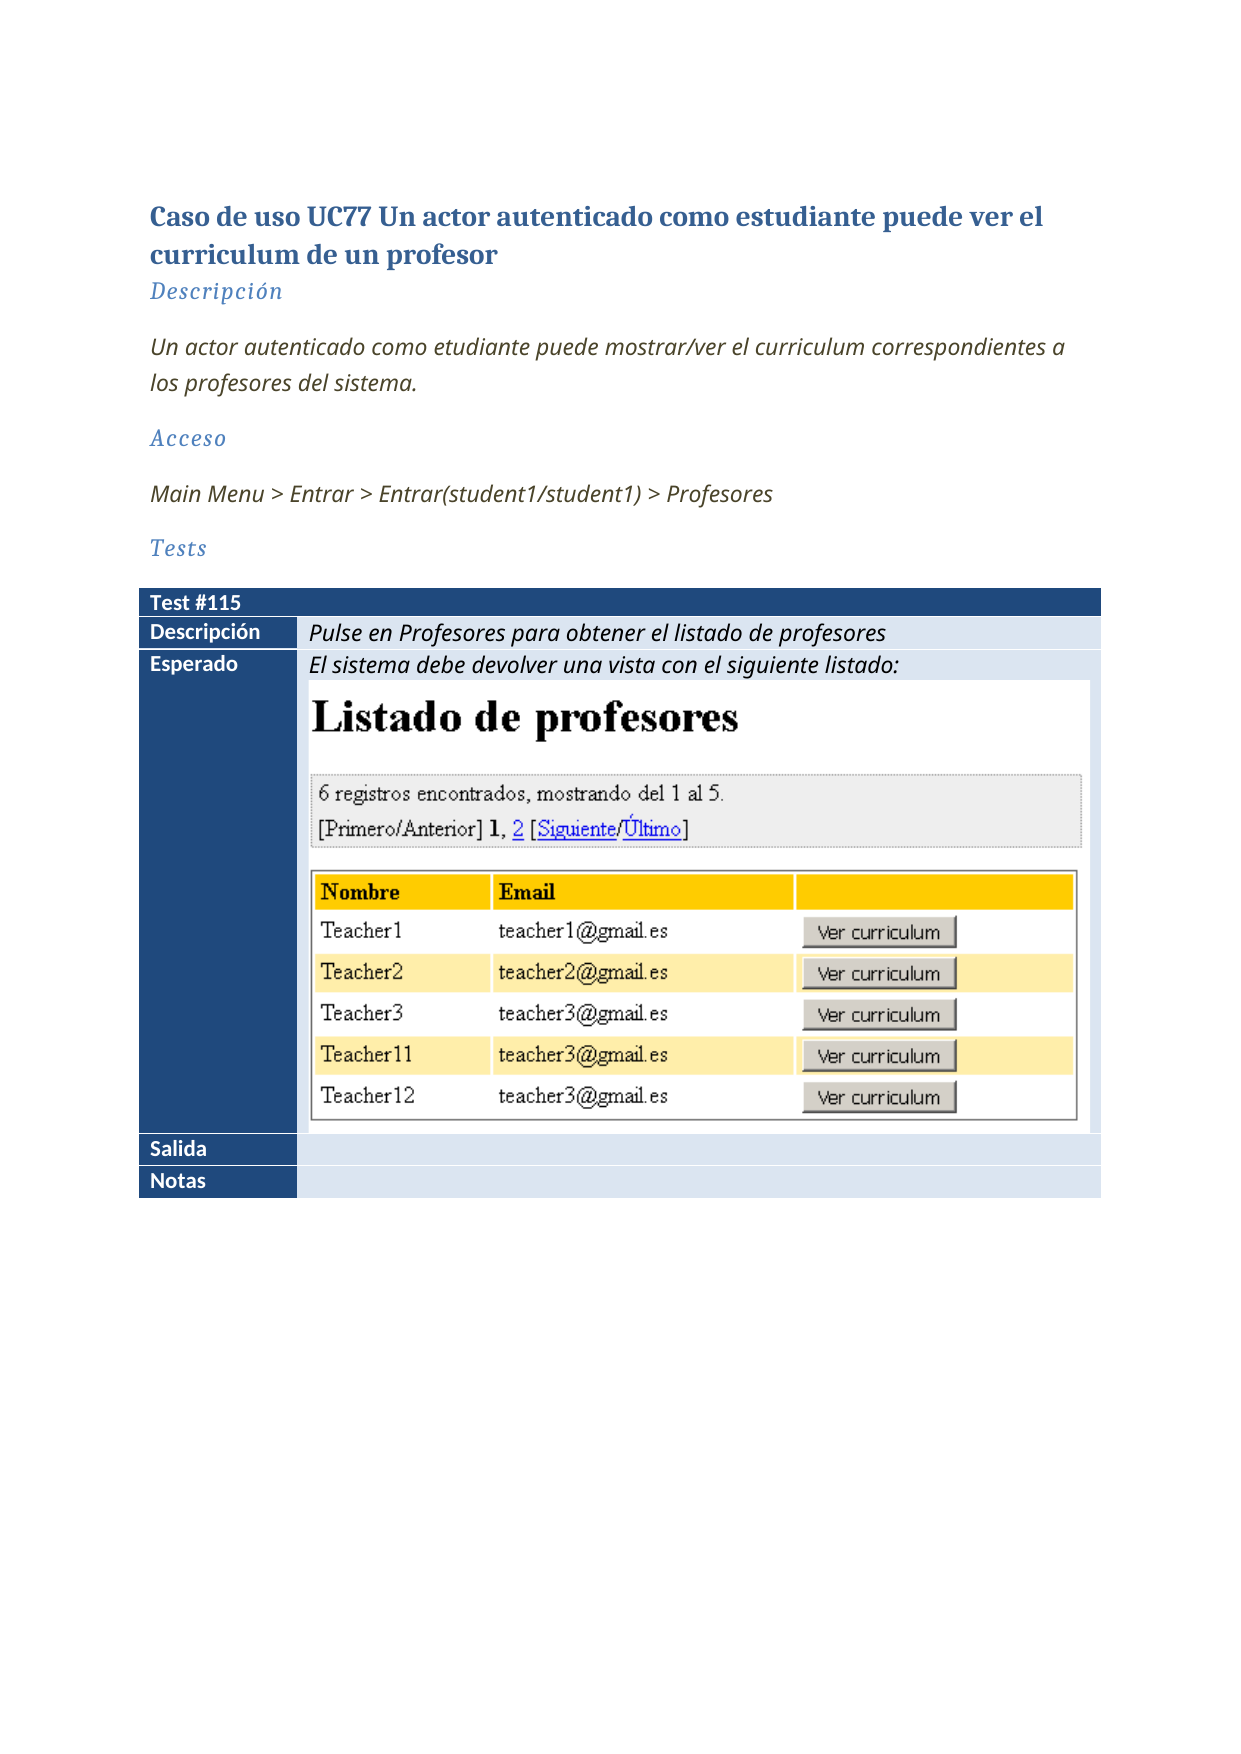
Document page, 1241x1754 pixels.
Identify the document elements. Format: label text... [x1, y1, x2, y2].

table_cell [298, 1134, 1101, 1165]
table_cell Esperado [139, 650, 297, 1133]
table_header Test #115 [139, 588, 1101, 616]
subtitle Tests [150, 534, 1090, 563]
subtitle Caso de uso UC77 Un actor autenticado como estudiante puede ver el curriculum de un profesor [150, 200, 1090, 272]
text Main Menu > Entrar > Entrar(student1/student1) > Profesores [150, 477, 1090, 509]
table_cell Salida [139, 1134, 297, 1165]
text Un actor autenticado como etudiante puede mostrar/ver el curriculum correspondientes a los profesores del sistema. [150, 331, 1090, 398]
table_cell [298, 1166, 1101, 1198]
table_cell Notas [139, 1166, 297, 1198]
table_cell El sistema debe devolver una vista con el siguiente listado: [298, 650, 1101, 1133]
table_cell Pulse en Profesores para obtener el listado de profesores [298, 617, 1101, 648]
subtitle Acceso [150, 424, 1090, 452]
table_cell Descripción [139, 617, 297, 648]
subtitle Descripción [150, 277, 1090, 306]
picture [308, 680, 1091, 1134]
